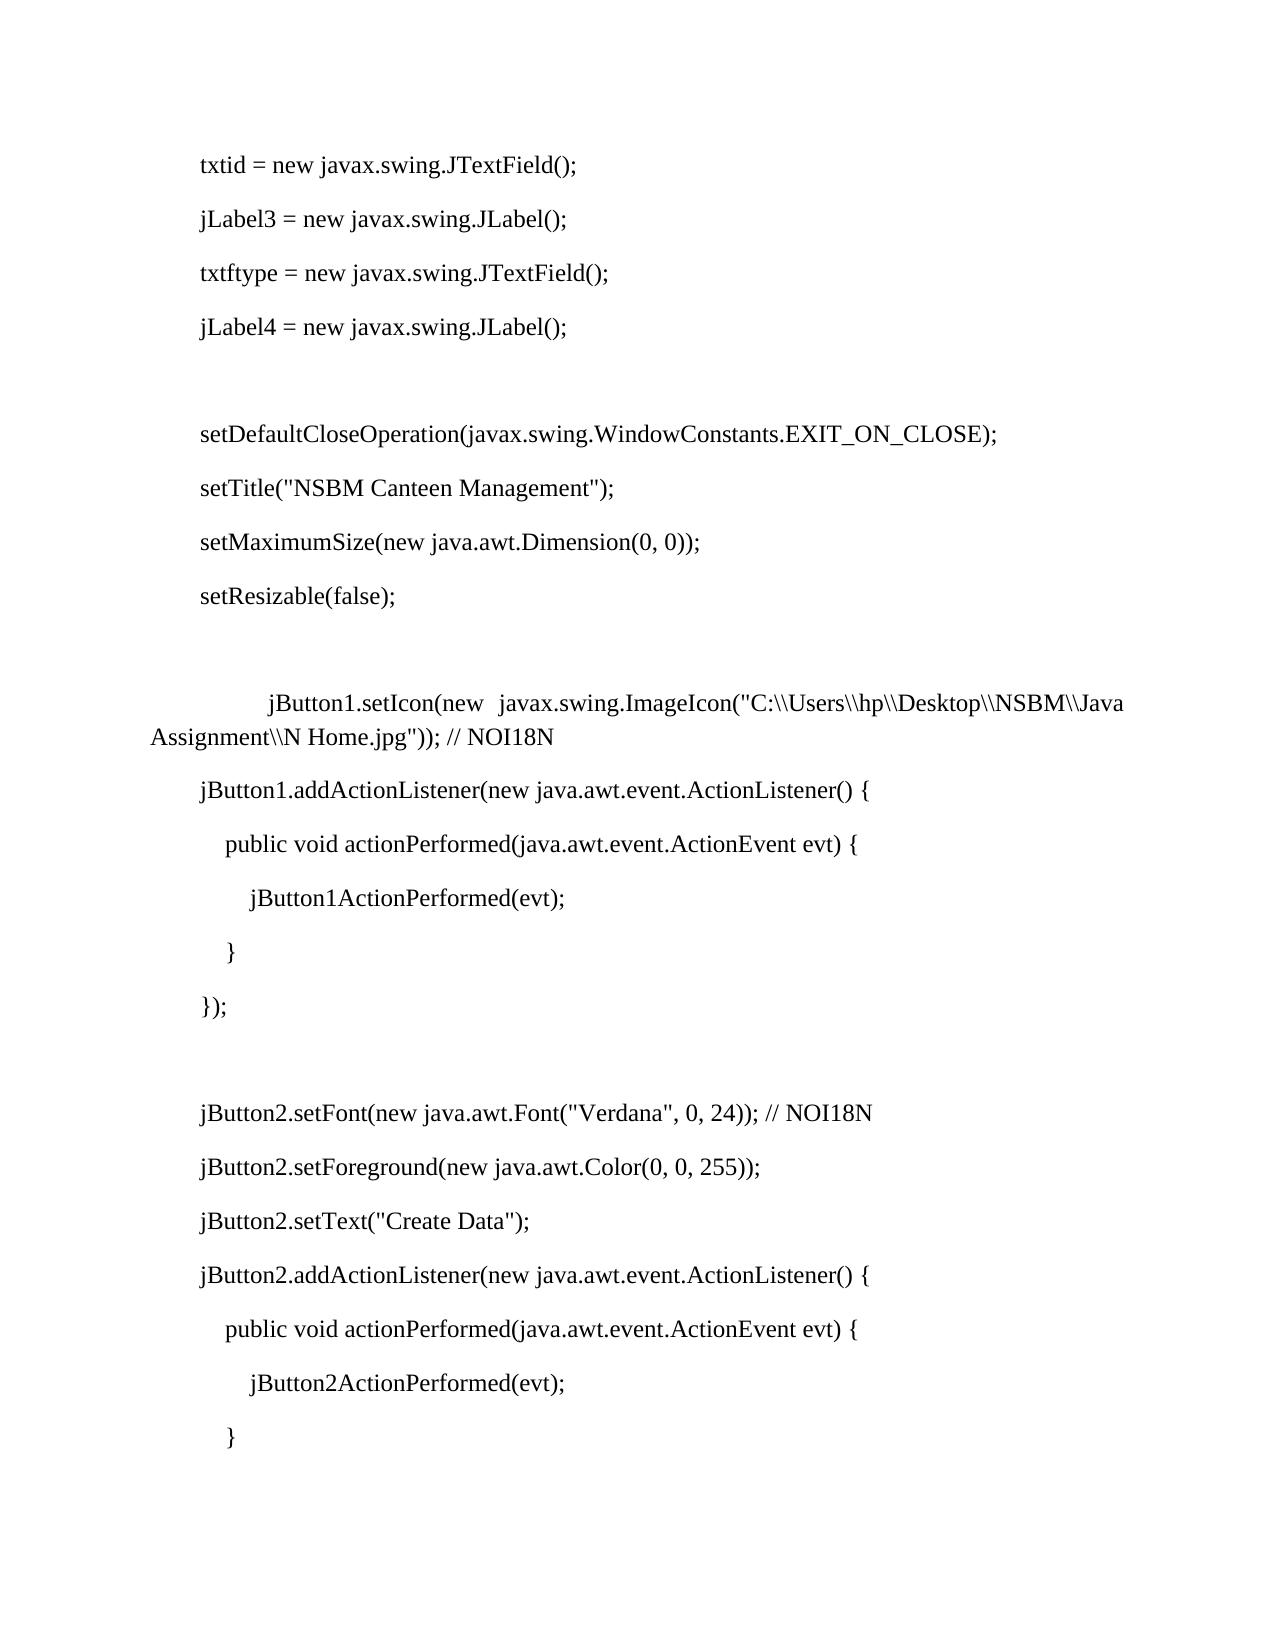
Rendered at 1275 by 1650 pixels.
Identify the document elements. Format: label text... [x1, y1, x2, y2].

text txtftype = new javax.swing.JTextField(); [150, 258, 1125, 286]
text jButton2.addActionListener(new java.awt.event.ActionListener() { [150, 1260, 1125, 1289]
text } [150, 937, 1125, 966]
text public void actionPerformed(java.awt.event.ActionEvent evt) { [150, 829, 1125, 858]
text jButton1.addActionListener(new java.awt.event.ActionListener() { [150, 775, 1125, 804]
text jButton1.setIcon(new javax.swing.ImageIcon("C:\\Users\\hp\\Desktop\\NSBM\\Java Assignment\\N Home.jpg")); // NOI18N [150, 688, 1125, 750]
text jButton2.setForeground(new java.awt.Color(0, 0, 255)); [150, 1152, 1125, 1181]
text }); [150, 991, 1125, 1019]
text jButton1ActionPerformed(evt); [150, 883, 1125, 912]
text public void actionPerformed(java.awt.event.ActionEvent evt) { [150, 1314, 1125, 1343]
text setDefaultCloseOperation(javax.swing.WindowConstants.EXIT_ON_CLOSE); [150, 419, 1125, 448]
text } [150, 1422, 1125, 1450]
text setTitle("NSBM Canteen Management"); [150, 473, 1125, 502]
text setResizable(false); [150, 581, 1125, 609]
text setMaximumSize(new java.awt.Dimension(0, 0)); [150, 527, 1125, 556]
text jButton2ActionPerformed(evt); [150, 1368, 1125, 1397]
text jLabel3 = new javax.swing.JLabel(); [150, 204, 1125, 233]
text jButton2.setFont(new java.awt.Font("Verdana", 0, 24)); // NOI18N [150, 1098, 1125, 1127]
text jLabel4 = new javax.swing.JLabel(); [150, 312, 1125, 340]
text jButton2.setText("Create Data"); [150, 1206, 1125, 1235]
text txtid = new javax.swing.JTextField(); [150, 150, 1125, 179]
